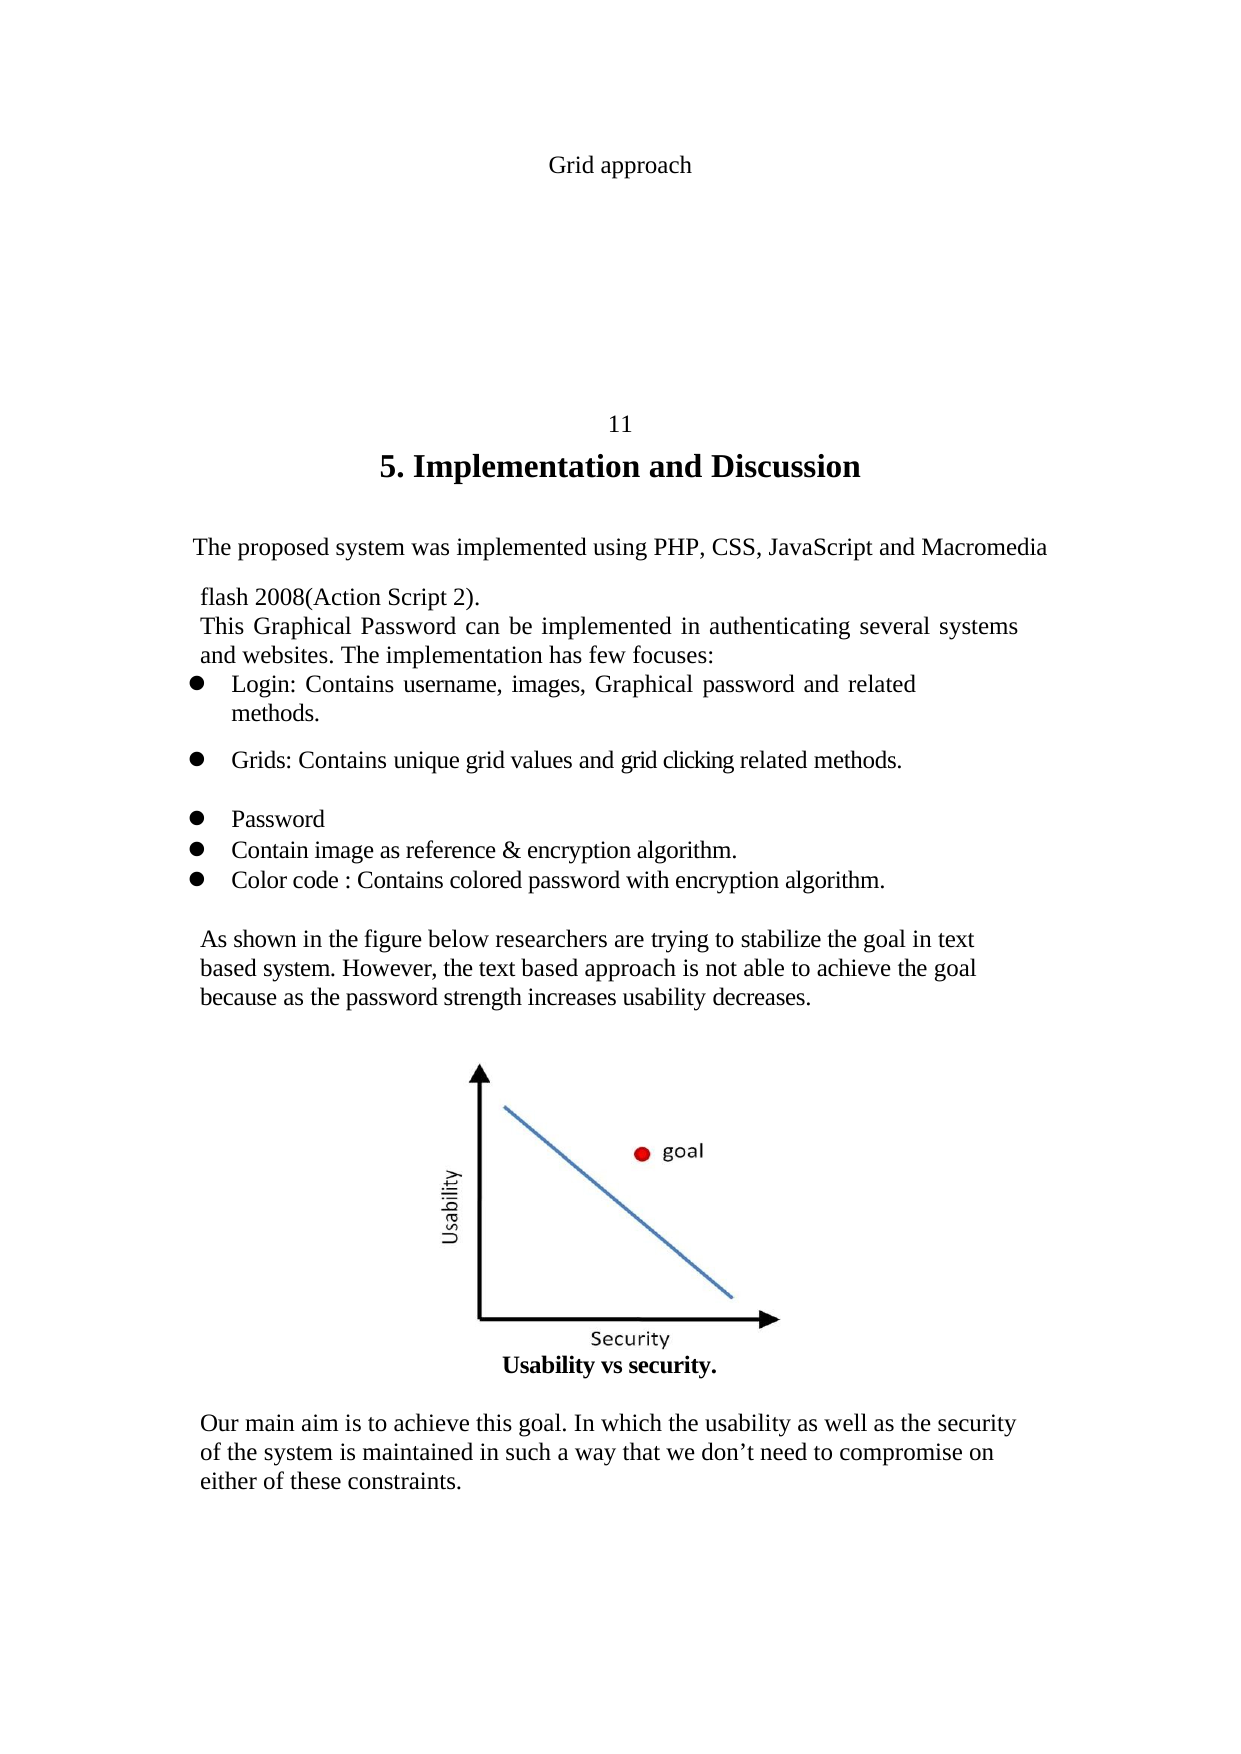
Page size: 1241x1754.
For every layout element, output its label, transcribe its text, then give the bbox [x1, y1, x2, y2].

text Grid approach [187, 150, 1053, 179]
text This Graphical Password can be implemented in authenticating several systems and websites. The implementation has few focuses: [200, 611, 1019, 668]
text flash 2008(Action Script 2). [200, 582, 1019, 610]
picture [439, 1062, 781, 1350]
list Grids: Contains unique grid values and grid clicking related methods. [187, 745, 991, 774]
text The proposed system was implemented using PHP, CSS, JavaScript and Macromedia [187, 532, 1053, 561]
text As shown in the figure below researchers are trying to stabilize the goal in text based system. However, the text based approach is not able to achieve the goal because as the password strength increases usability decreases. [200, 924, 1019, 1011]
text Our main aim is to achieve this goal. In which the usability as well as the security of the system is maintained in such a way that we don’t need to compromise on either of these constraints. [200, 1408, 1019, 1494]
list Password [187, 804, 997, 833]
list Contain image as reference & encryption algorithm. [187, 835, 997, 863]
text 11 [187, 409, 1053, 437]
list Color code : Contains colored password with encryption algorithm. [187, 865, 997, 894]
list Implementation and Discussion [187, 446, 1053, 485]
list Login: Contains username, images, Graphical password and related methods. [187, 669, 916, 727]
